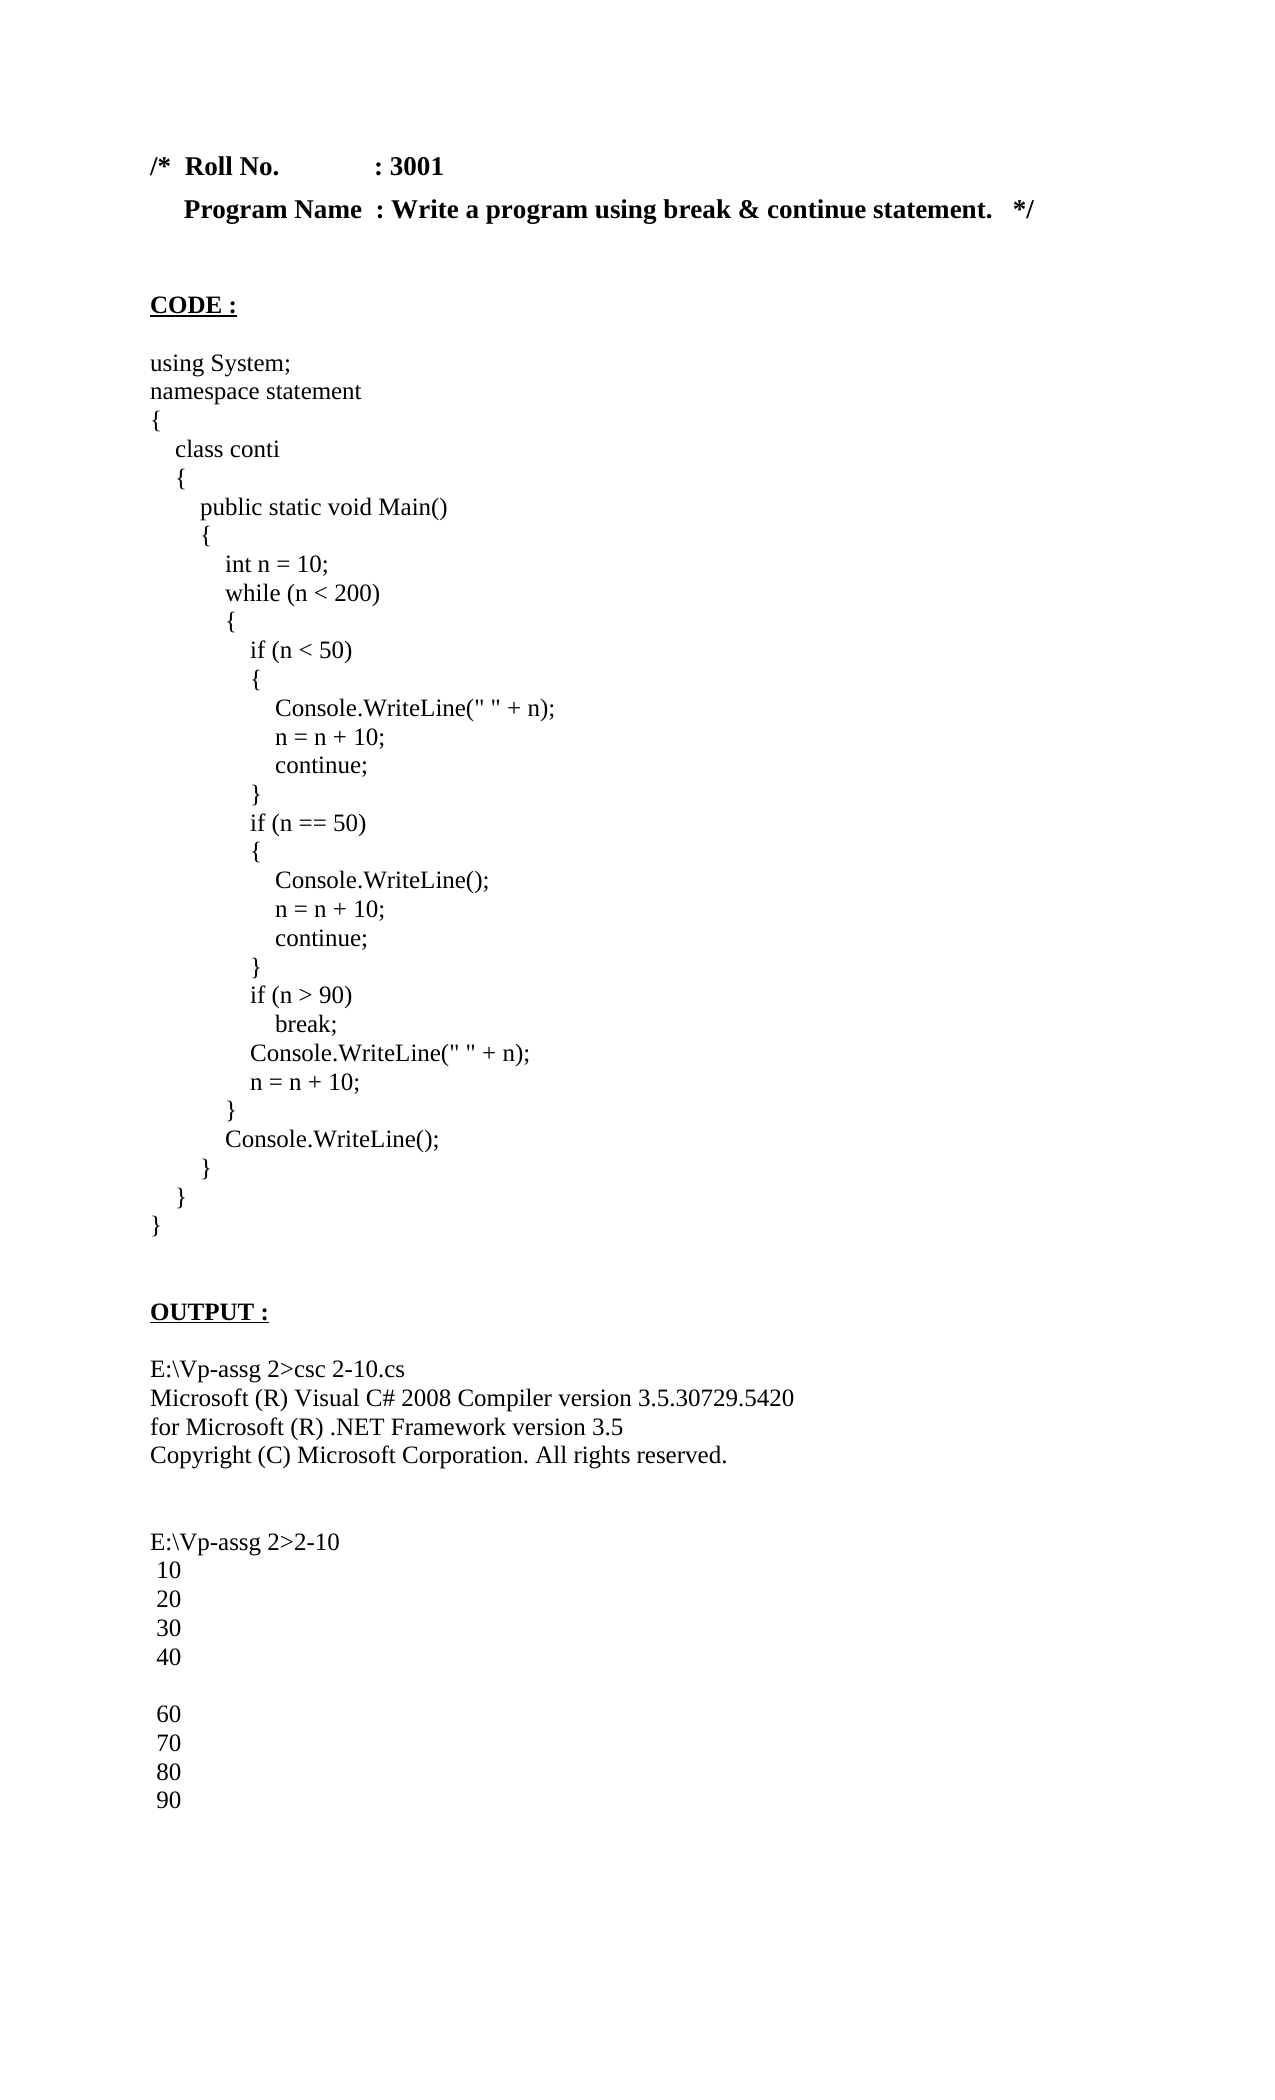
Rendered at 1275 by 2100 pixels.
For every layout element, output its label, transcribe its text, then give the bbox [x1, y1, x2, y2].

text if (n == 50) [150, 808, 1125, 837]
text { [150, 520, 1125, 549]
text } [150, 1182, 1125, 1210]
text { [150, 607, 1125, 635]
text 70 [150, 1728, 1125, 1757]
text } [150, 952, 1125, 980]
text { [150, 837, 1125, 865]
text /* Roll No. : 3001 [150, 150, 1125, 181]
text n = n + 10; [150, 894, 1125, 923]
text Copyright (C) Microsoft Corporation. All rights reserved. [150, 1440, 1125, 1469]
text Console.WriteLine(" " + n); [150, 693, 1125, 722]
text n = n + 10; [150, 1067, 1125, 1095]
text } [150, 1095, 1125, 1124]
text { [150, 463, 1125, 492]
text CODE : [150, 290, 1125, 319]
text continue; [150, 750, 1125, 779]
text Console.WriteLine(); [150, 865, 1125, 894]
text 40 [150, 1642, 1125, 1670]
text } [150, 1210, 1125, 1239]
text n = n + 10; [150, 722, 1125, 750]
text while (n < 200) [150, 578, 1125, 607]
text Console.WriteLine(" " + n); [150, 1038, 1125, 1067]
text if (n > 90) [150, 980, 1125, 1009]
text continue; [150, 923, 1125, 952]
text Program Name : Write a program using break & continue statement. */ [150, 194, 1125, 225]
text 10 [150, 1555, 1125, 1584]
text break; [150, 1009, 1125, 1038]
text { [150, 405, 1125, 434]
text if (n < 50) [150, 635, 1125, 664]
text int n = 10; [150, 549, 1125, 578]
text 20 [150, 1584, 1125, 1613]
text using System; [150, 348, 1125, 377]
text class conti [150, 434, 1125, 463]
text for Microsoft (R) .NET Framework version 3.5 [150, 1412, 1125, 1440]
text namespace statement [150, 377, 1125, 405]
text public static void Main() [150, 492, 1125, 520]
text } [150, 1153, 1125, 1182]
text { [150, 664, 1125, 693]
text 90 [150, 1785, 1125, 1814]
text 80 [150, 1757, 1125, 1785]
text Microsoft (R) Visual C# 2008 Compiler version 3.5.30729.5420 [150, 1383, 1125, 1412]
text } [150, 779, 1125, 808]
text E:\Vp-assg 2>2-10 [150, 1527, 1125, 1555]
text 60 [150, 1699, 1125, 1728]
text Console.WriteLine(); [150, 1124, 1125, 1153]
text 30 [150, 1613, 1125, 1642]
text OUTPUT : [150, 1297, 1125, 1325]
text E:\Vp-assg 2>csc 2-10.cs [150, 1354, 1125, 1383]
